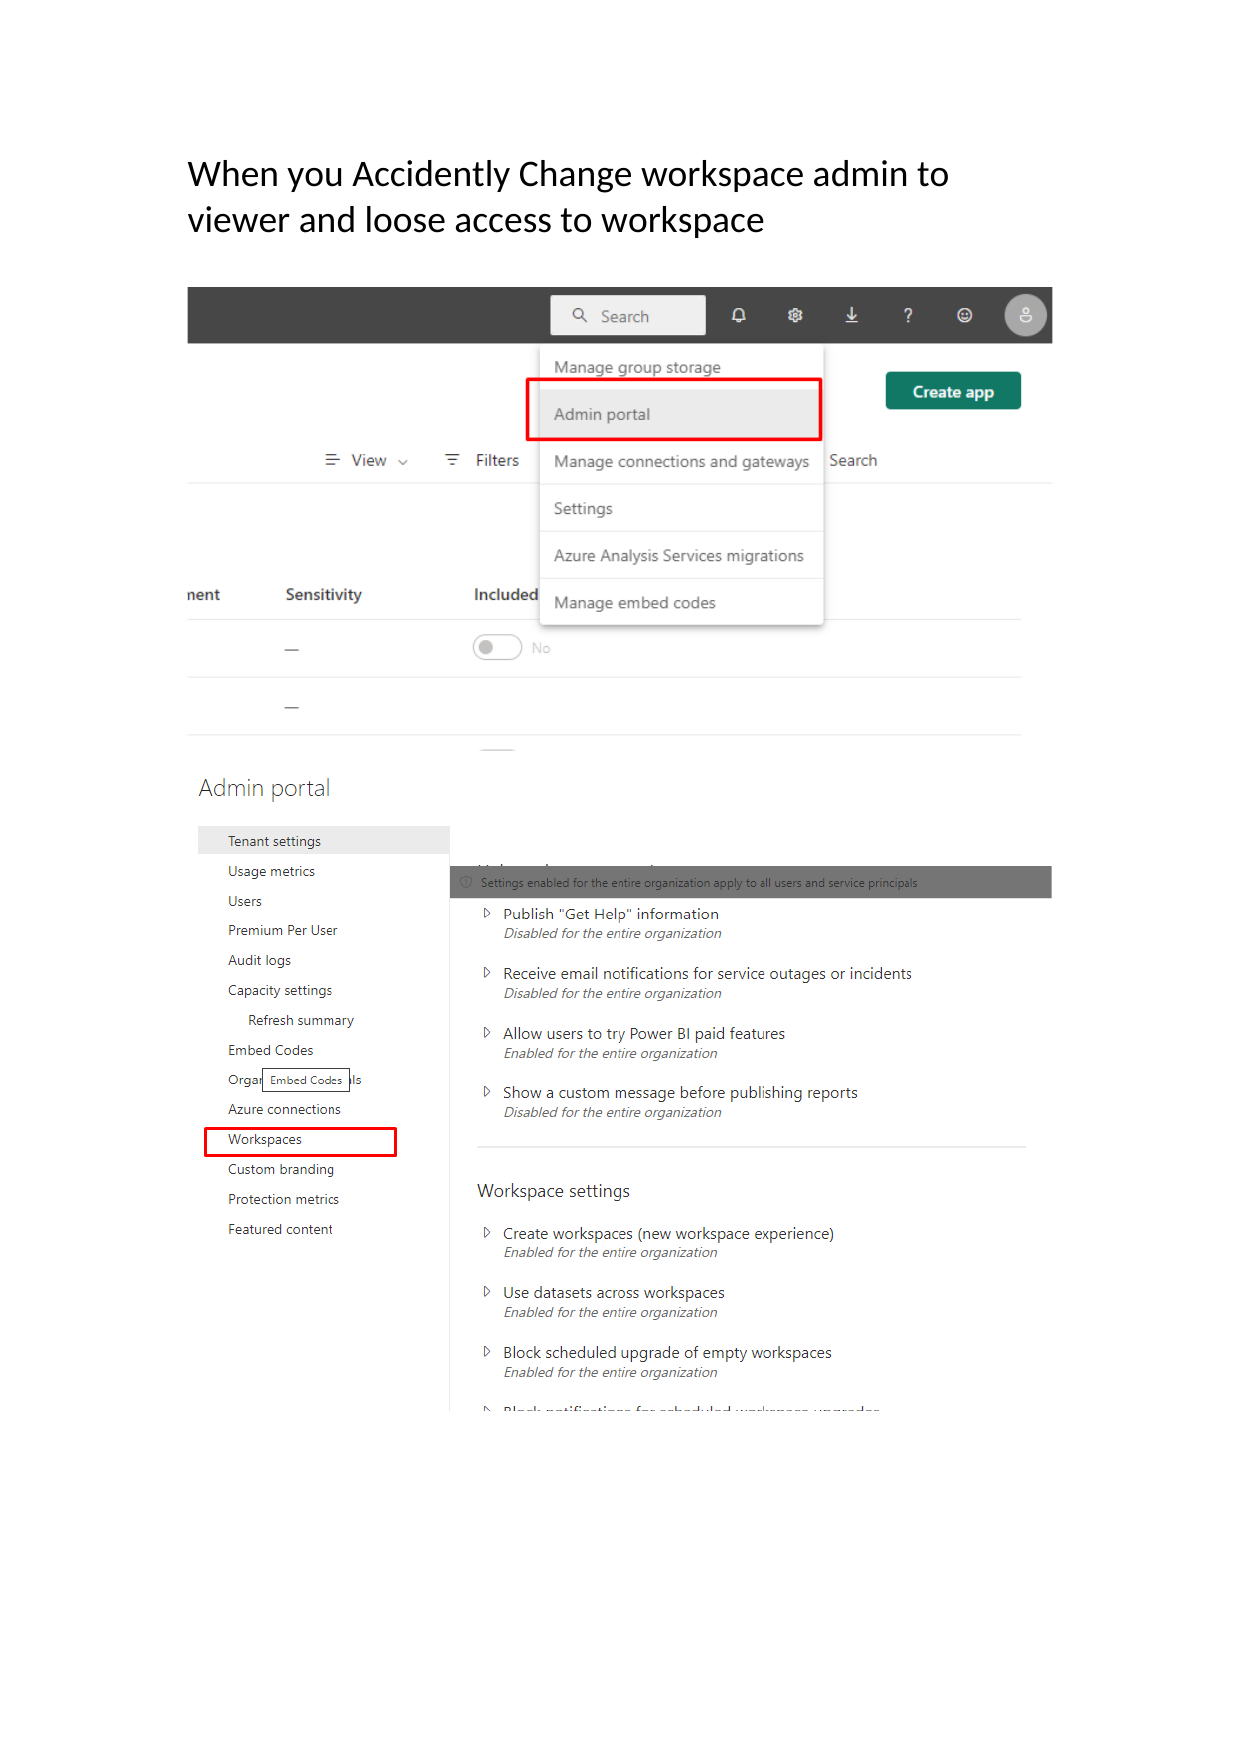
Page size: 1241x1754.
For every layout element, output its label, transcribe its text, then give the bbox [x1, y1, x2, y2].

picture [187, 287, 1053, 1411]
text When you Accidently Change workspace admin to viewer and loose access to workspace [187, 150, 1053, 242]
